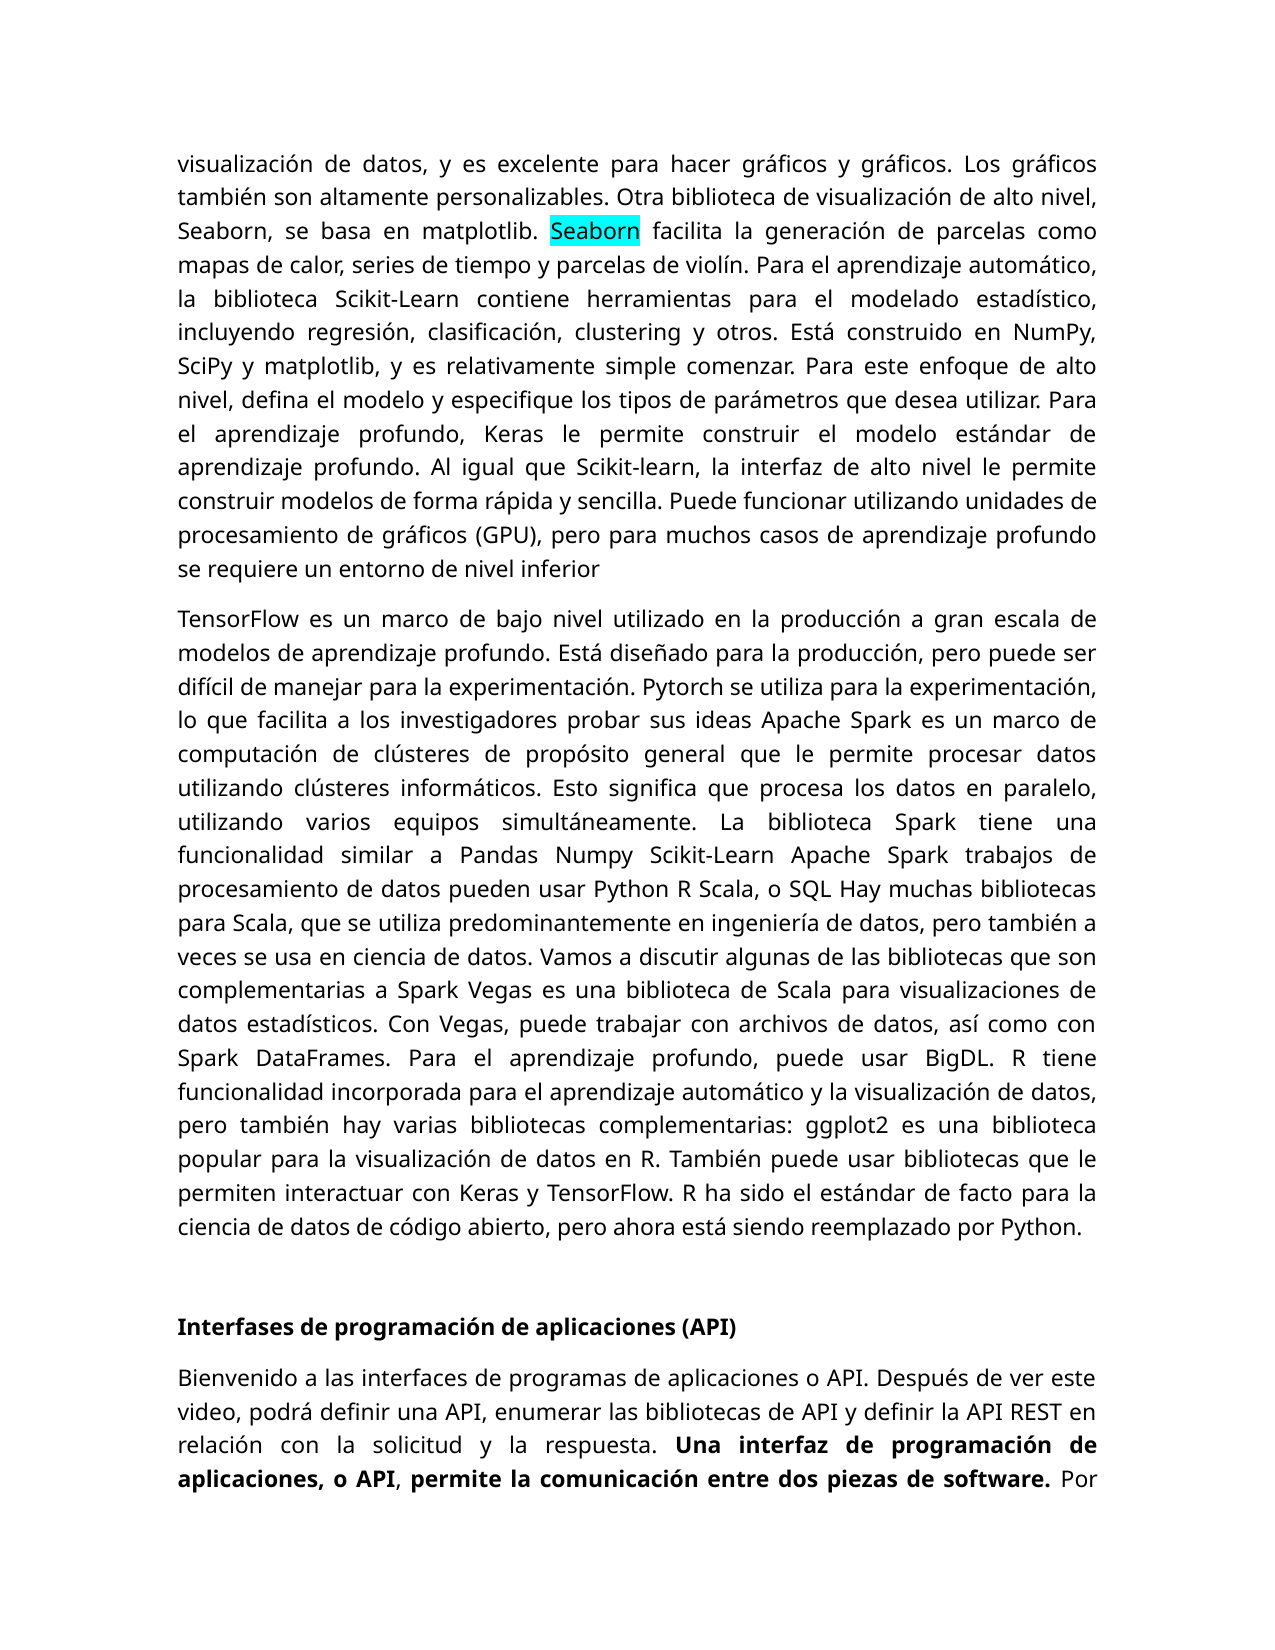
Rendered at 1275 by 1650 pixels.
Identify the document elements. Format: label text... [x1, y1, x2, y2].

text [177, 148, 1098, 584]
text TensorFlow es un marco de bajo nivel utilizado en la producción a gran escala de modelos de aprendizaje profundo. Está diseñado para la producción, pero puede ser difícil de manejar para la experimentación. Pytorch se utiliza para la experimentación, lo que facilita a los investigadores probar sus ideas Apache Spark es un marco de computación de clústeres de propósito general que le permite procesar datos utilizando clústeres informáticos. Esto significa que procesa los datos en paralelo, utilizando varios equipos simultáneamente. La biblioteca Spark tiene una funcionalidad similar a Pandas Numpy Scikit-Learn Apache Spark trabajos de procesamiento de datos pueden usar Python R Scala, o SQL Hay muchas bibliotecas para Scala, que se utiliza predominantemente en ingeniería de datos, pero también a veces se usa en ciencia de datos. Vamos a discutir algunas de las bibliotecas que son complementarias a Spark Vegas es una biblioteca de Scala para visualizaciones de datos estadísticos. Con Vegas, puede trabajar con archivos de datos, así como con Spark DataFrames. Para el aprendizaje profundo, puede usar BigDL. R tiene funcionalidad incorporada para el aprendizaje automático y la visualización de datos, pero también hay varias bibliotecas complementarias: ggplot2 es una biblioteca popular para la visualización de datos en R. También puede usar bibliotecas que le permiten interactuar con Keras y TensorFlow. R ha sido el estándar de facto para la ciencia de datos de código abierto, pero ahora está siendo reemplazado por Python. [177, 603, 1098, 1242]
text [177, 1362, 1098, 1494]
text Interfases de programación de aplicaciones (API) [177, 1311, 1098, 1343]
